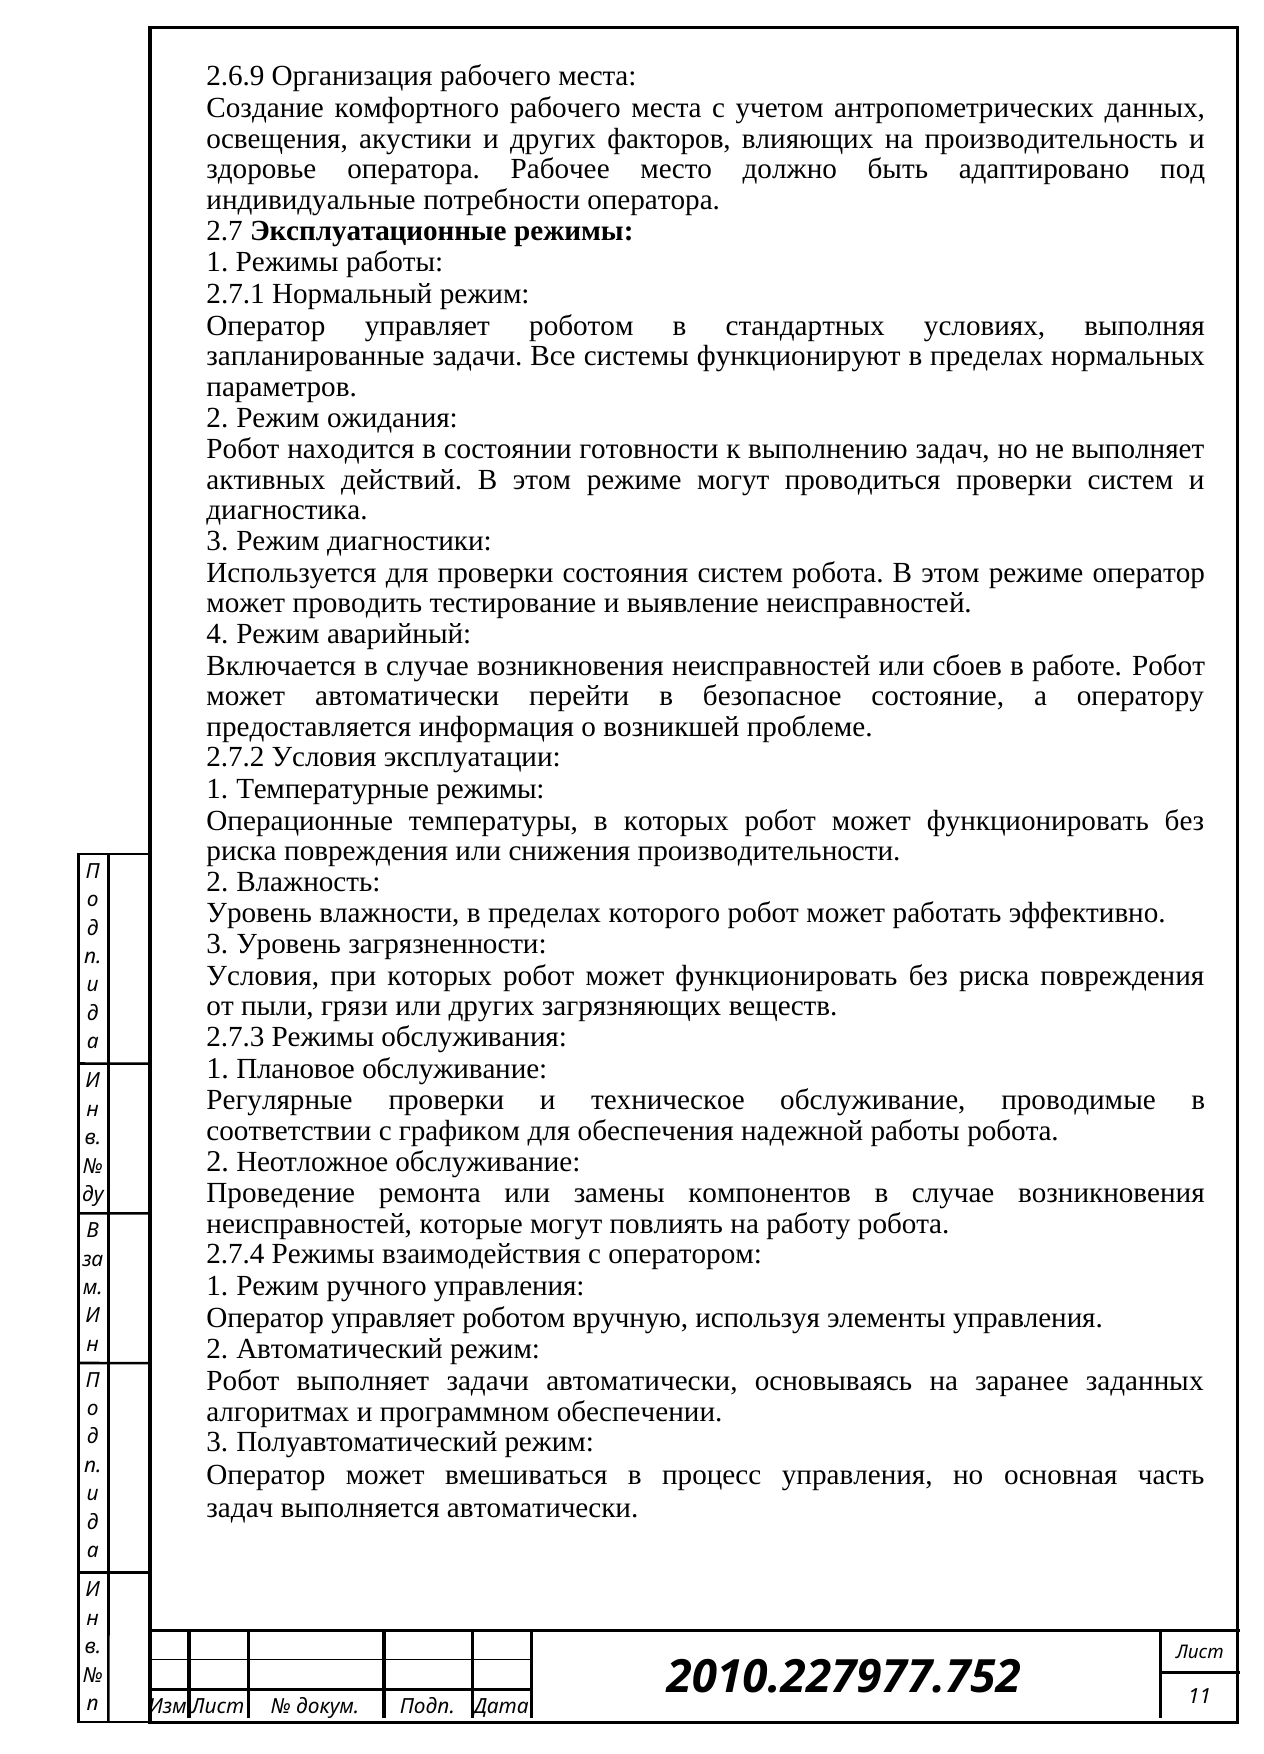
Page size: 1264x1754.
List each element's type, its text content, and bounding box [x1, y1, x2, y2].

text 2.7 Эксплуатационные режимы: [206, 216, 1205, 246]
list Полуавтоматический режим: [206, 1427, 1205, 1458]
text Регулярные проверки и техническое обслуживание, проводимые в соответствии с графиком для обеспечения надежной работы робота. [206, 1085, 1205, 1146]
text 2.7.1 Нормальный режим: [206, 278, 1205, 310]
text Робот находится в состоянии готовности к выполнению задач, но не выполняет активных действий. В этом режиме могут проводиться проверки систем и диагностика. [206, 434, 1205, 526]
text Условия, при которых робот может функционировать без риска повреждения от пыли, грязи или других загрязняющих веществ. [206, 961, 1205, 1022]
list Режим ручного управления: [206, 1270, 1205, 1302]
text 1. Режимы работы: [206, 246, 1205, 278]
text Оператор управляет роботом в стандартных условиях, выполняя запланированные задачи. Все системы функционируют в пределах нормальных параметров. [206, 311, 1205, 402]
list Режим аварийный: [206, 619, 1205, 649]
text Уровень влажности, в пределах которого робот может работать эффективно. [206, 898, 1205, 929]
text 2.6.9 Организация рабочего места: [206, 59, 1205, 92]
text Робот выполняет задачи автоматически, основываясь на заранее заданных алгоритмах и программном обеспечении. [206, 1366, 1205, 1427]
list Неотложное обслуживание: [206, 1146, 1205, 1177]
text Оператор управляет роботом вручную, используя элементы управления. [206, 1302, 1205, 1333]
text 2.7.4 Режимы взаимодействия с оператором: [206, 1239, 1205, 1270]
text 2.7.3 Режимы обслуживания: [206, 1022, 1205, 1053]
text Создание комфортного рабочего места с учетом антропометрических данных, освещения, акустики и других факторов, влияющих на производительность и здоровье оператора. Рабочее место должно быть адаптировано под индивидуальные потребности оператора. [206, 93, 1205, 216]
list Уровень загрязненности: [206, 929, 1205, 960]
text Используется для проверки состояния систем робота. В этом режиме оператор может проводить тестирование и выявление неисправностей. [206, 558, 1205, 619]
list Плановое обслуживание: [206, 1053, 1205, 1084]
list Режим ожидания: [206, 402, 1205, 433]
text Включается в случае возникновения неисправностей или сбоев в работе. Робот может автоматически перейти в безопасное состояние, а оператору предоставляется информация о возникшей проблеме. [206, 651, 1205, 742]
list Режим диагностики: [206, 526, 1205, 557]
list Влажность: [206, 867, 1205, 898]
text 2.7.2 Условия эксплуатации: [206, 742, 1205, 773]
text Операционные температуры, в которых робот может функционировать без риска повреждения или снижения производительности. [206, 806, 1205, 867]
text Оператор может вмешиваться в процесс управления, но основная часть задач выполняется автоматически. [206, 1458, 1205, 1524]
list Температурные режимы: [206, 773, 1205, 805]
list Автоматический режим: [206, 1333, 1205, 1365]
text Проведение ремонта или замены компонентов в случае возникновения неисправностей, которые могут повлиять на работу робота. [206, 1178, 1205, 1239]
